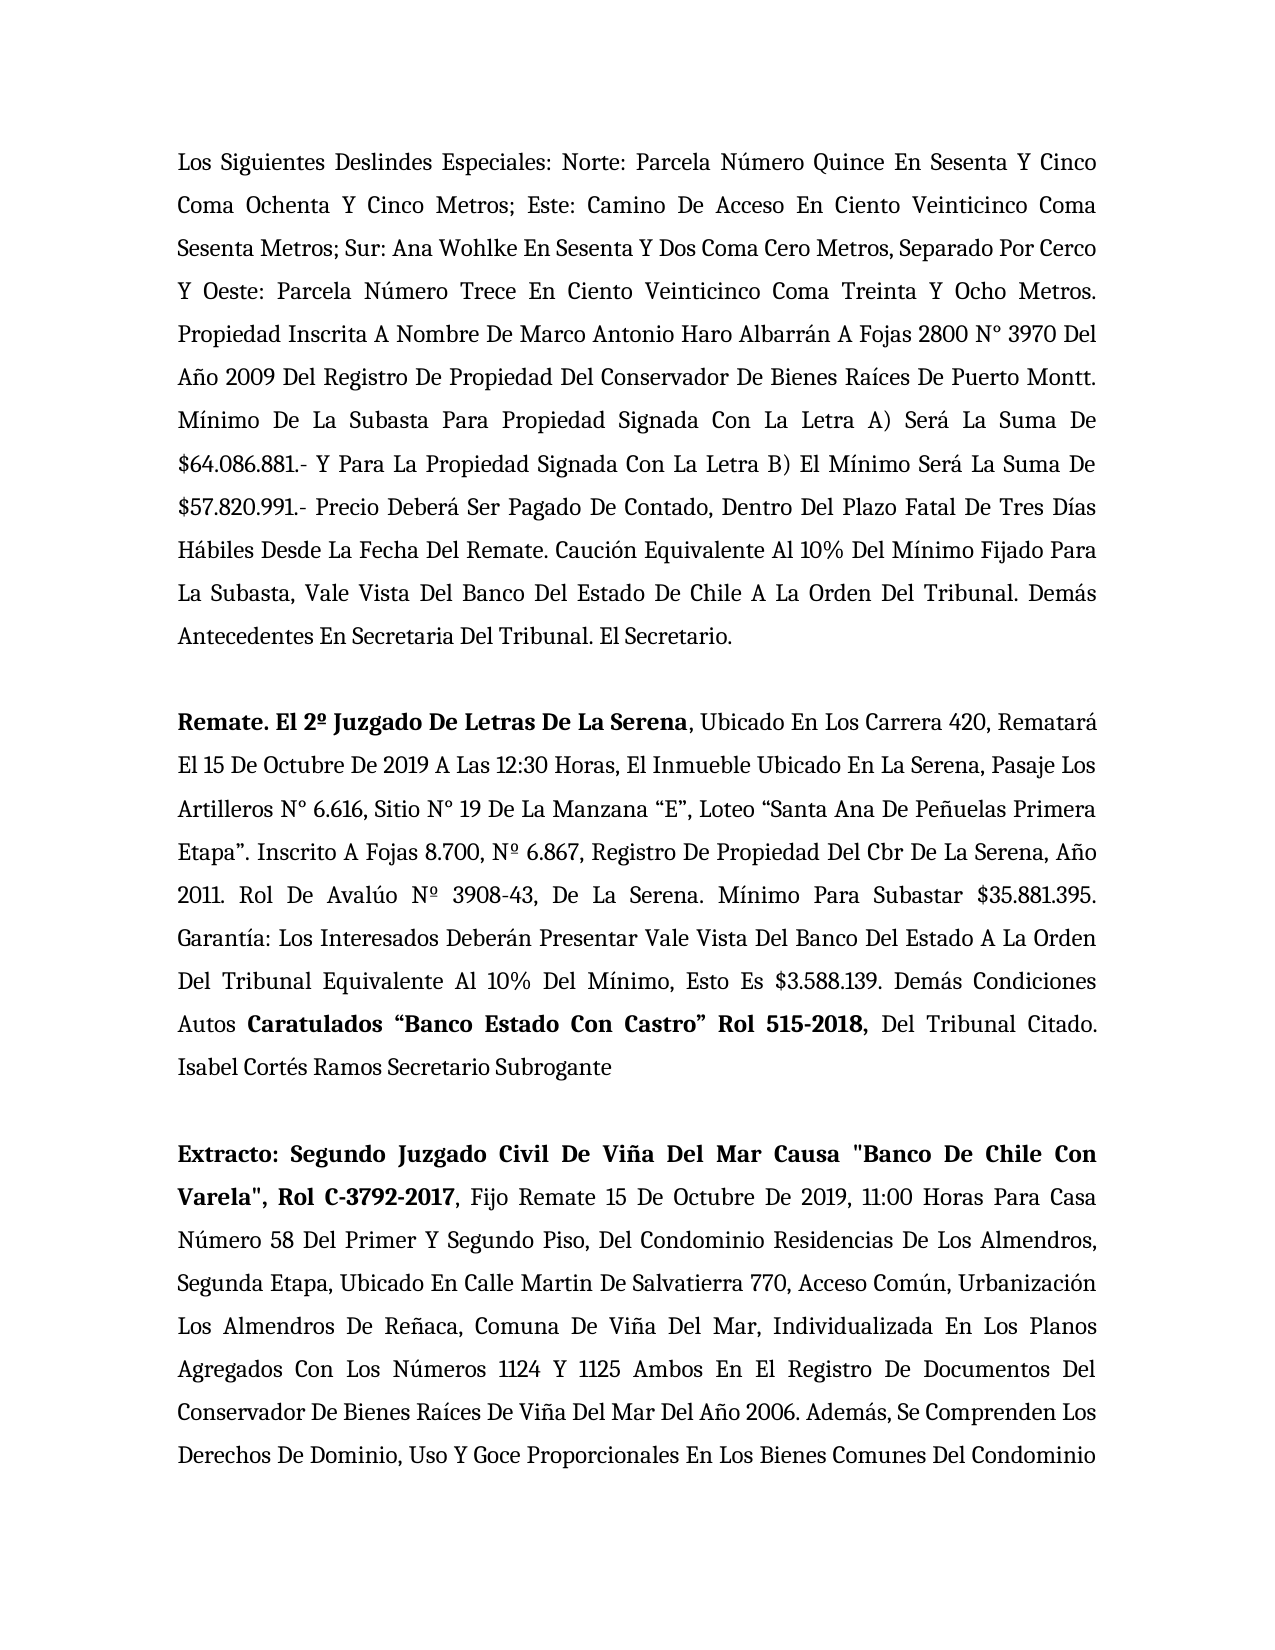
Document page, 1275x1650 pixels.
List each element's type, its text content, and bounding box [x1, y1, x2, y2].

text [177, 1139, 1098, 1470]
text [177, 148, 1098, 651]
text Remate. El 2º Juzgado De Letras De La Serena, Ubicado En Los Carrera 420, Rematará El 15 De Octubre De 2019 A Las 12:30 Horas, El Inmueble Ubicado En La Serena, Pasaje Los Artilleros N° 6.616, Sitio N° 19 De La Manzana “E”, Loteo “Santa Ana De Peñuelas Primera Etapa”. Inscrito A Fojas 8.700, Nº 6.867, Registro De Propiedad Del Cbr De La Serena, Año 2011. Rol De Avalúo Nº 3908-43, De La Serena. Mínimo Para Subastar $35.881.395. Garantía: Los Interesados Deberán Presentar Vale Vista Del Banco Del Estado A La Orden Del Tribunal Equivalente Al 10% Del Mínimo, Esto Es $3.588.139. Demás Condiciones Autos Caratulados “Banco Estado Con Castro” Rol 515-2018, Del Tribunal Citado. Isabel Cortés Ramos Secretario Subrogante [177, 708, 1098, 1082]
